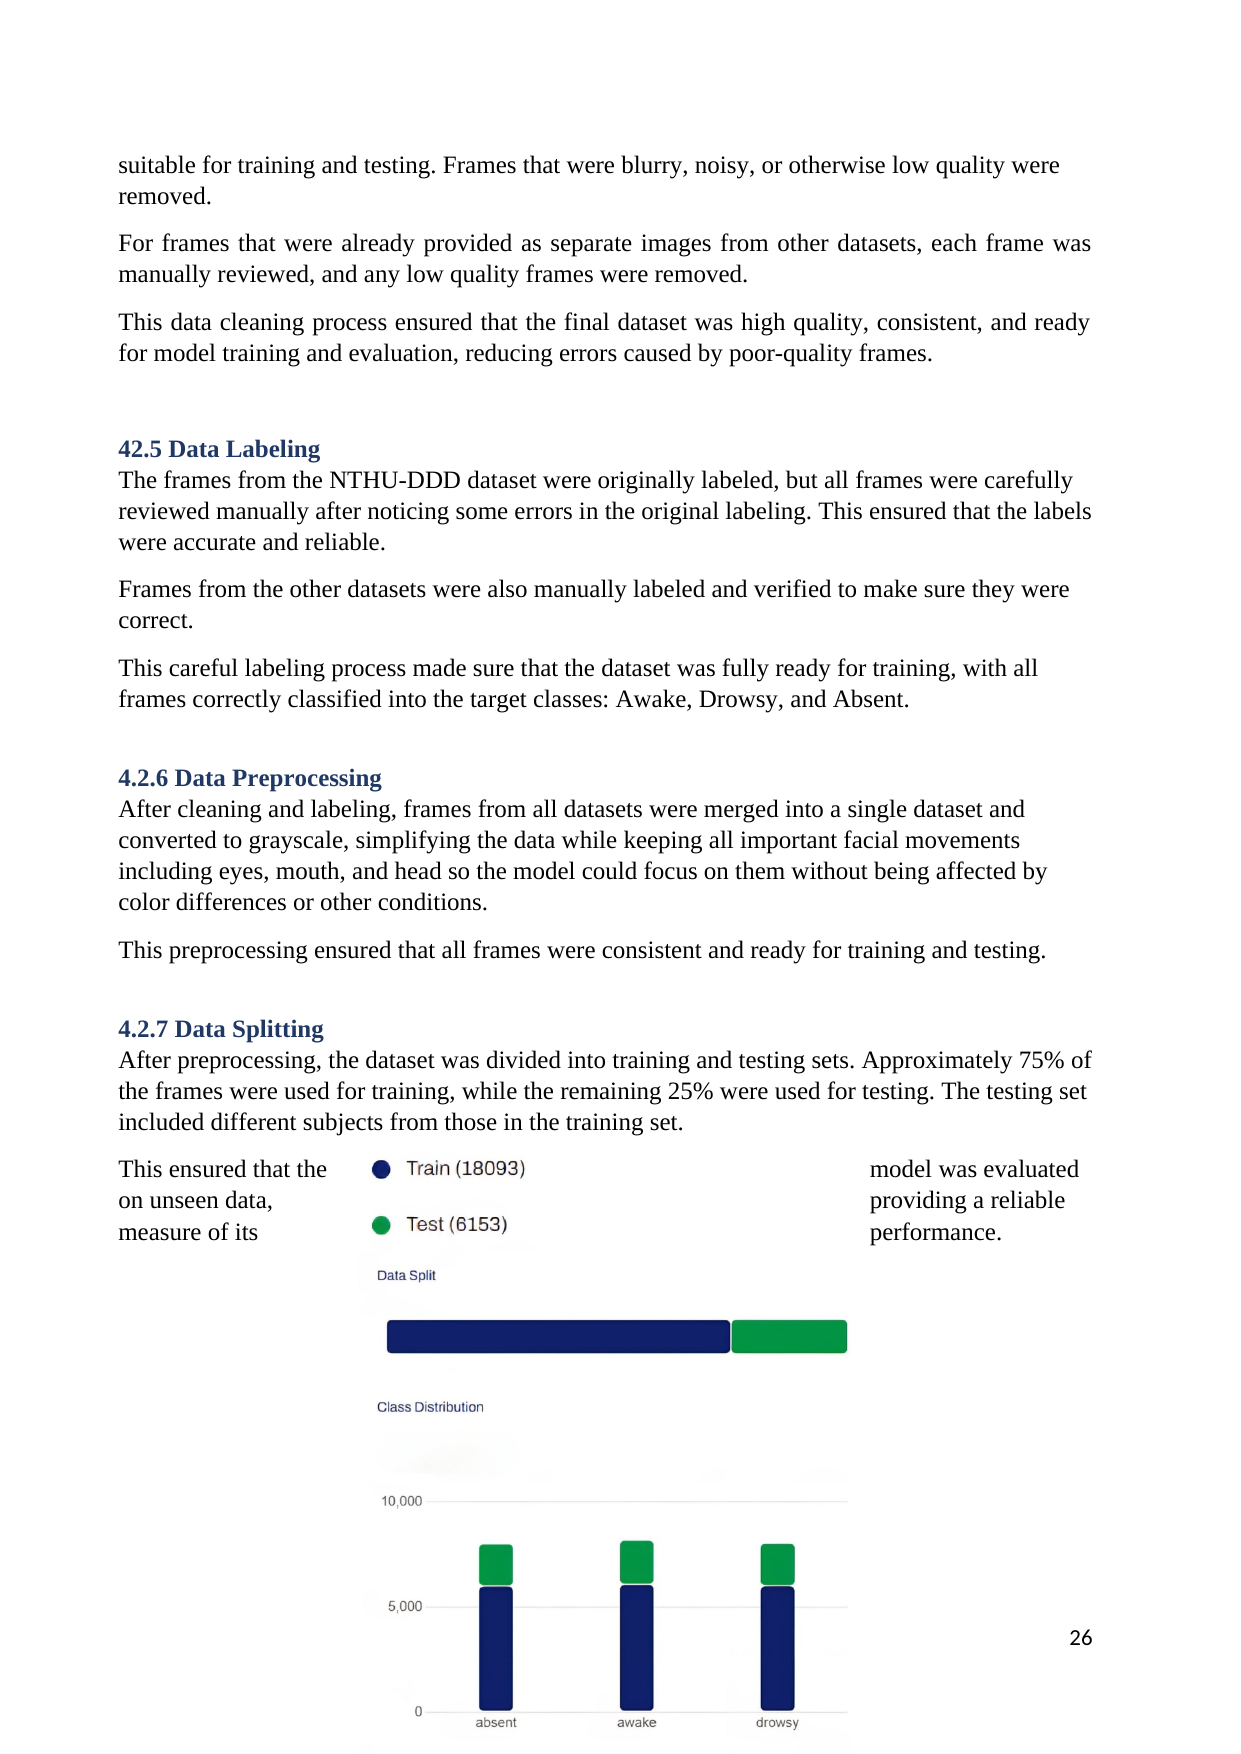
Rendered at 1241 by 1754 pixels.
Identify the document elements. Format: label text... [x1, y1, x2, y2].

text This ensured that the model was evaluated on unseen data, providing a reliable measure of its performance. [851, 1154, 1092, 1245]
text 4.2.7 Data Splitting After preprocessing, the dataset was divided into training and testing sets. Approximately 75% of the frames were used for training, while the remaining 25% were used for testing. The testing set included different subjects from those in the training set. [118, 983, 1092, 1136]
picture [356, 1150, 851, 1750]
text 4.2.6 Data Preprocessing After cleaning and labeling, frames from all datasets were merged into a single dataset and converted to grayscale, simplifying the data while keeping all important facial movements including eyes, mouth, and head so the model could focus on them without being affected by color differences or other conditions. [118, 732, 1092, 916]
text This preprocessing ensured that all frames were consistent and ready for training and testing. [118, 935, 1092, 964]
text This careful labeling process made sure that the dataset was fully ready for training, with all frames correctly classified into the target classes: Awake, Drowsy, and Absent. [118, 653, 1092, 713]
text This data cleaning process ensured that the final dataset was high quality, consistent, and ready for model training and evaluation, reducing errors caused by poor-quality frames. [118, 307, 1092, 367]
text For frames that were already provided as separate images from other datasets, each frame was manually reviewed, and any low quality frames were removed. [118, 228, 1092, 288]
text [118, 150, 1092, 209]
text Frames from the other datasets were also manually labeled and verified to make sure they were correct. [118, 574, 1092, 634]
text This ensured that the model was evaluated on unseen data, providing a reliable measure of its performance. [118, 1154, 356, 1245]
text 42.5 Data Labeling The frames from the NTHU-DDD dataset were originally labeled, but all frames were carefully reviewed manually after noticing some errors in the original labeling. This ensured that the labels were accurate and reliable. [118, 434, 1092, 556]
